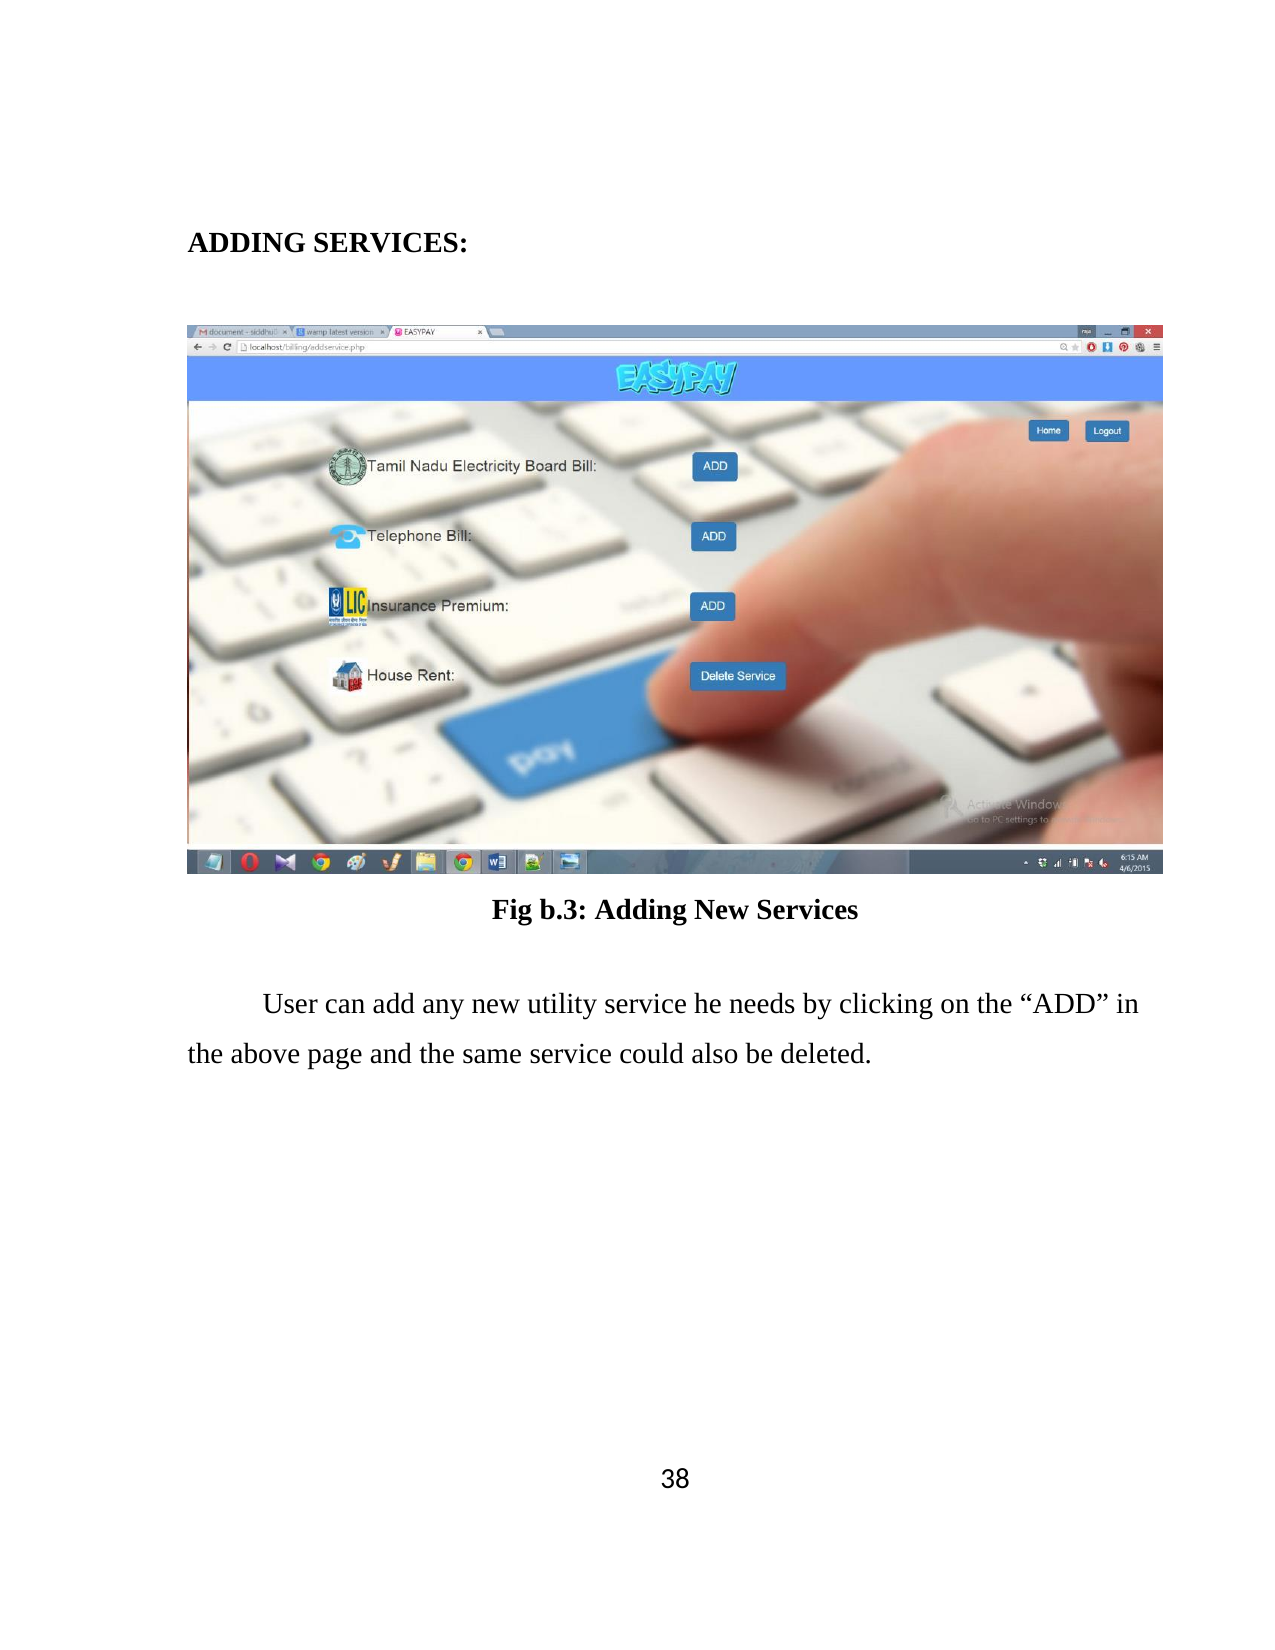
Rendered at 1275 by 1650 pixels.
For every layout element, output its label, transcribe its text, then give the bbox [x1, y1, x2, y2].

text User can add any new utility service he needs by clicking on the “ADD” in the above page and the same service could also be deleted. [187, 986, 1162, 1070]
text Fig b.3: Adding New Services [187, 892, 1162, 926]
picture [187, 325, 1163, 874]
text ADDING SERVICES: [187, 225, 1162, 258]
